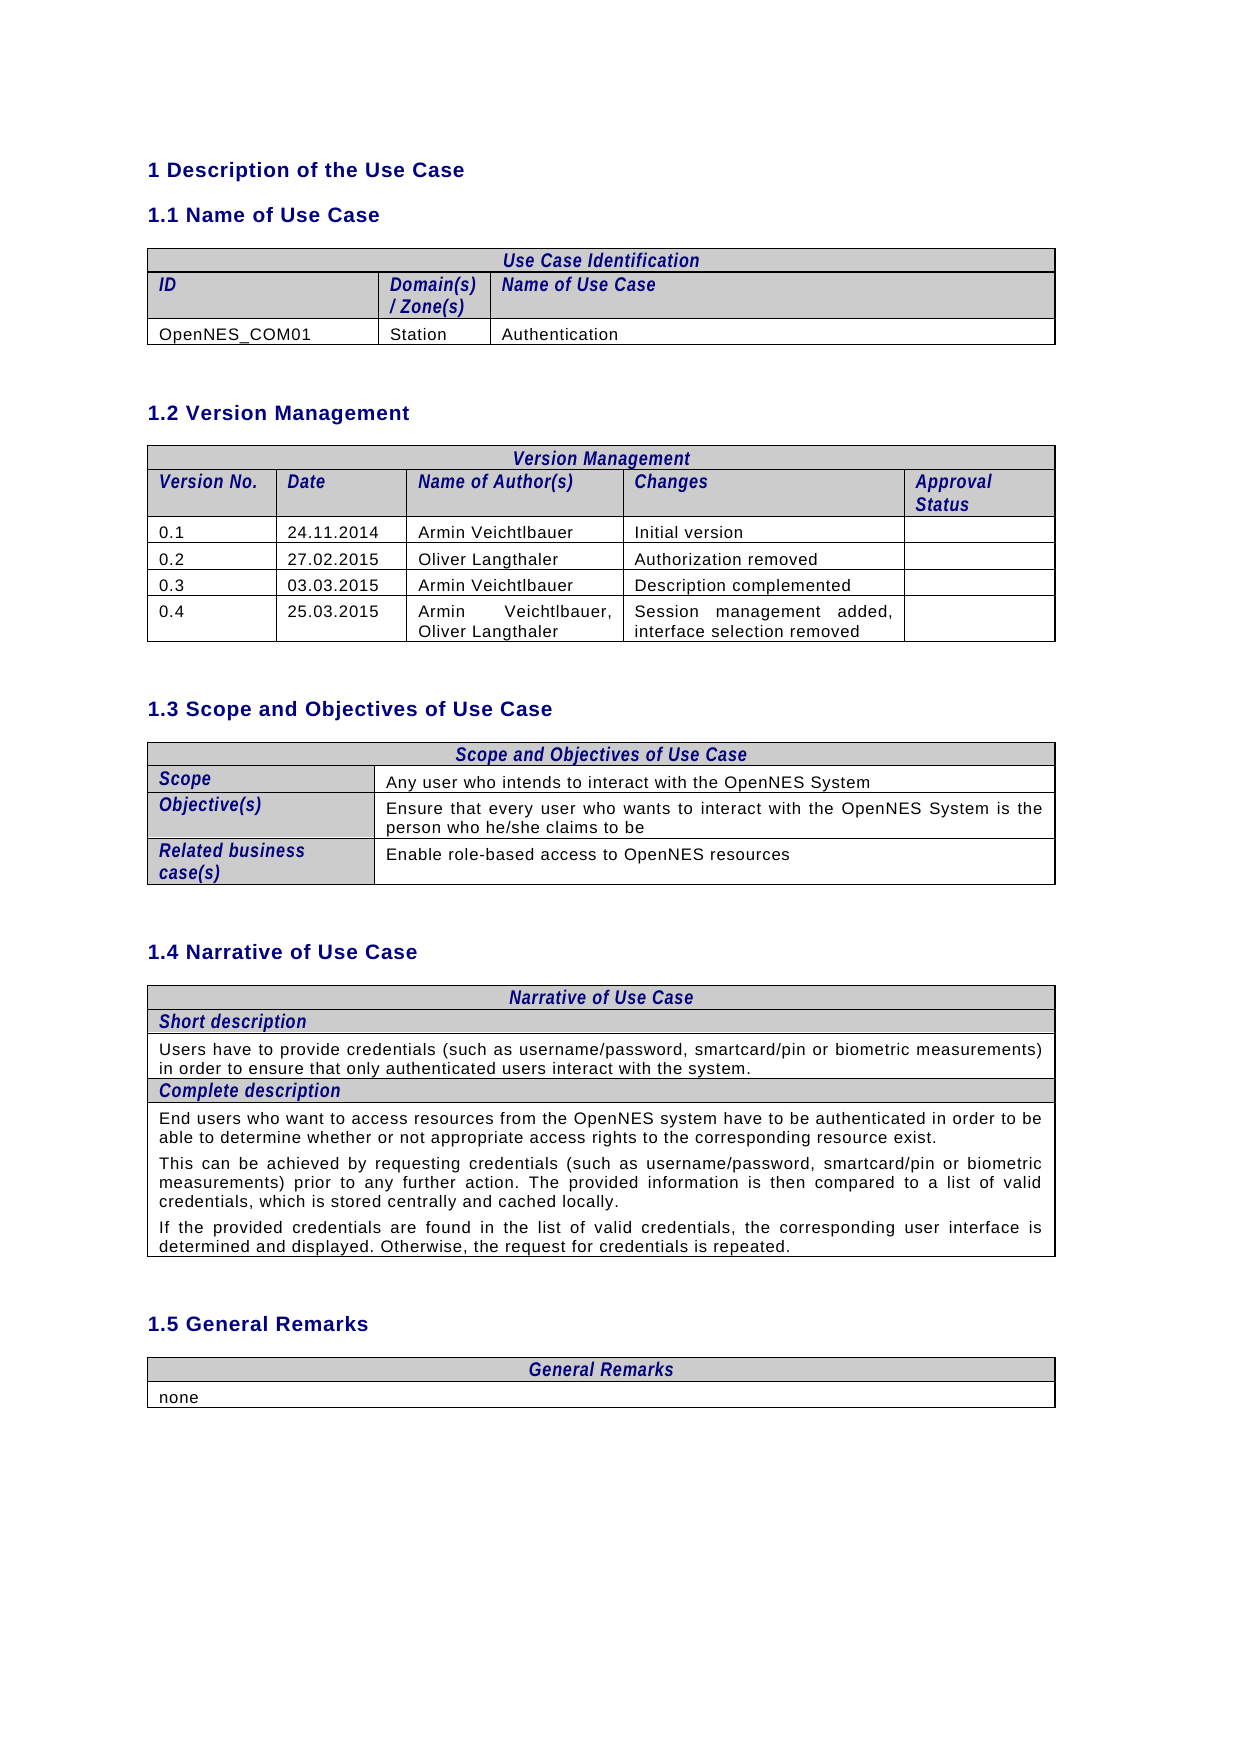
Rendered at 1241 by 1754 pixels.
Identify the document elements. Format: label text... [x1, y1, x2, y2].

table_cell Armin Veichtlbauer [407, 570, 623, 595]
table_cell Changes [624, 470, 904, 516]
table_cell Station [379, 319, 490, 344]
table_cell ID [148, 273, 378, 318]
table_cell Objective(s) [148, 793, 374, 837]
table_header Narrative of Use Case [148, 986, 1054, 1009]
table_cell 0.2 [148, 543, 276, 568]
table_header General Remarks [148, 1358, 1054, 1381]
table_cell Authentication [491, 319, 1054, 344]
table_cell Enable role-based access to OpenNES resources [375, 839, 1054, 884]
table_cell Oliver Langthaler [407, 543, 623, 568]
table_cell 03.03.2015 [277, 570, 406, 595]
table_cell [905, 570, 1054, 595]
table_cell Approval Status [905, 470, 1054, 516]
table_cell Description complemented [624, 570, 904, 595]
table_cell Armin Veichtlbauer, Oliver Langthaler [407, 596, 623, 641]
text 1.5 General Remarks [148, 1312, 1093, 1336]
table_cell Name of Use Case [491, 273, 1054, 318]
table_cell Short description [148, 1010, 1054, 1032]
table_header Version Management [148, 446, 1054, 469]
table_cell Authorization removed [624, 543, 904, 568]
table_cell 0.3 [148, 570, 276, 595]
table_cell OpenNES_COM01 [148, 319, 378, 344]
table_cell 25.03.2015 [277, 596, 406, 641]
text 1.3 Scope and Objectives of Use Case [148, 697, 1093, 721]
table_cell [905, 543, 1054, 568]
table_cell Session management added, interface selection removed [624, 596, 904, 641]
table_header Use Case Identification [148, 249, 1054, 271]
table_cell 0.4 [148, 596, 276, 641]
table_cell Complete description [148, 1079, 1054, 1102]
table_cell 24.11.2014 [277, 517, 406, 542]
table_cell Users have to provide credentials (such as username/password, smartcard/pin or biometric measurements) in order to ensure that only authenticated users interact with the system. [148, 1034, 1054, 1078]
table_cell 27.02.2015 [277, 543, 406, 568]
text 1.2 Version Management [148, 401, 1093, 424]
table_cell Domain(s)/ Zone(s) [379, 273, 490, 318]
table_cell Armin Veichtlbauer [407, 517, 623, 542]
table_cell Any user who intends to interact with the OpenNES System [375, 766, 1054, 792]
text 1.1 Name of Use Case [148, 203, 1093, 227]
table_cell End users who want to access resources from the OpenNES system have to be authenticated in order to be able to determine whether or not appropriate access rights to the corresponding resource exist. This can be achieved by requesting credentials (such as username/password, smartcard/pin or biometric measurements) prior to any further action. The provided information is then compared to a list of valid credentials, which is stored centrally and cached locally. If the provided credentials are found in the list of valid credentials, the corresponding user interface is determined and displayed. Otherwise, the request for credentials is repeated. [148, 1103, 1054, 1256]
table_cell Version No. [148, 470, 276, 516]
table_cell [905, 517, 1054, 542]
text 1 Description of the Use Case [148, 158, 1093, 182]
table_cell Scope [148, 766, 374, 792]
table_cell Related business case(s) [148, 839, 374, 884]
text 1.4 Narrative of Use Case [148, 940, 1093, 964]
table_header Scope and Objectives of Use Case [148, 743, 1054, 765]
table_cell [905, 596, 1054, 641]
table_cell 0.1 [148, 517, 276, 542]
table_cell Ensure that every user who wants to interact with the OpenNES System is the person who he/she claims to be [375, 793, 1054, 837]
table_cell Name of Author(s) [407, 470, 623, 516]
table_cell Initial version [624, 517, 904, 542]
table_cell Date [277, 470, 406, 516]
table_cell none [148, 1382, 1054, 1407]
